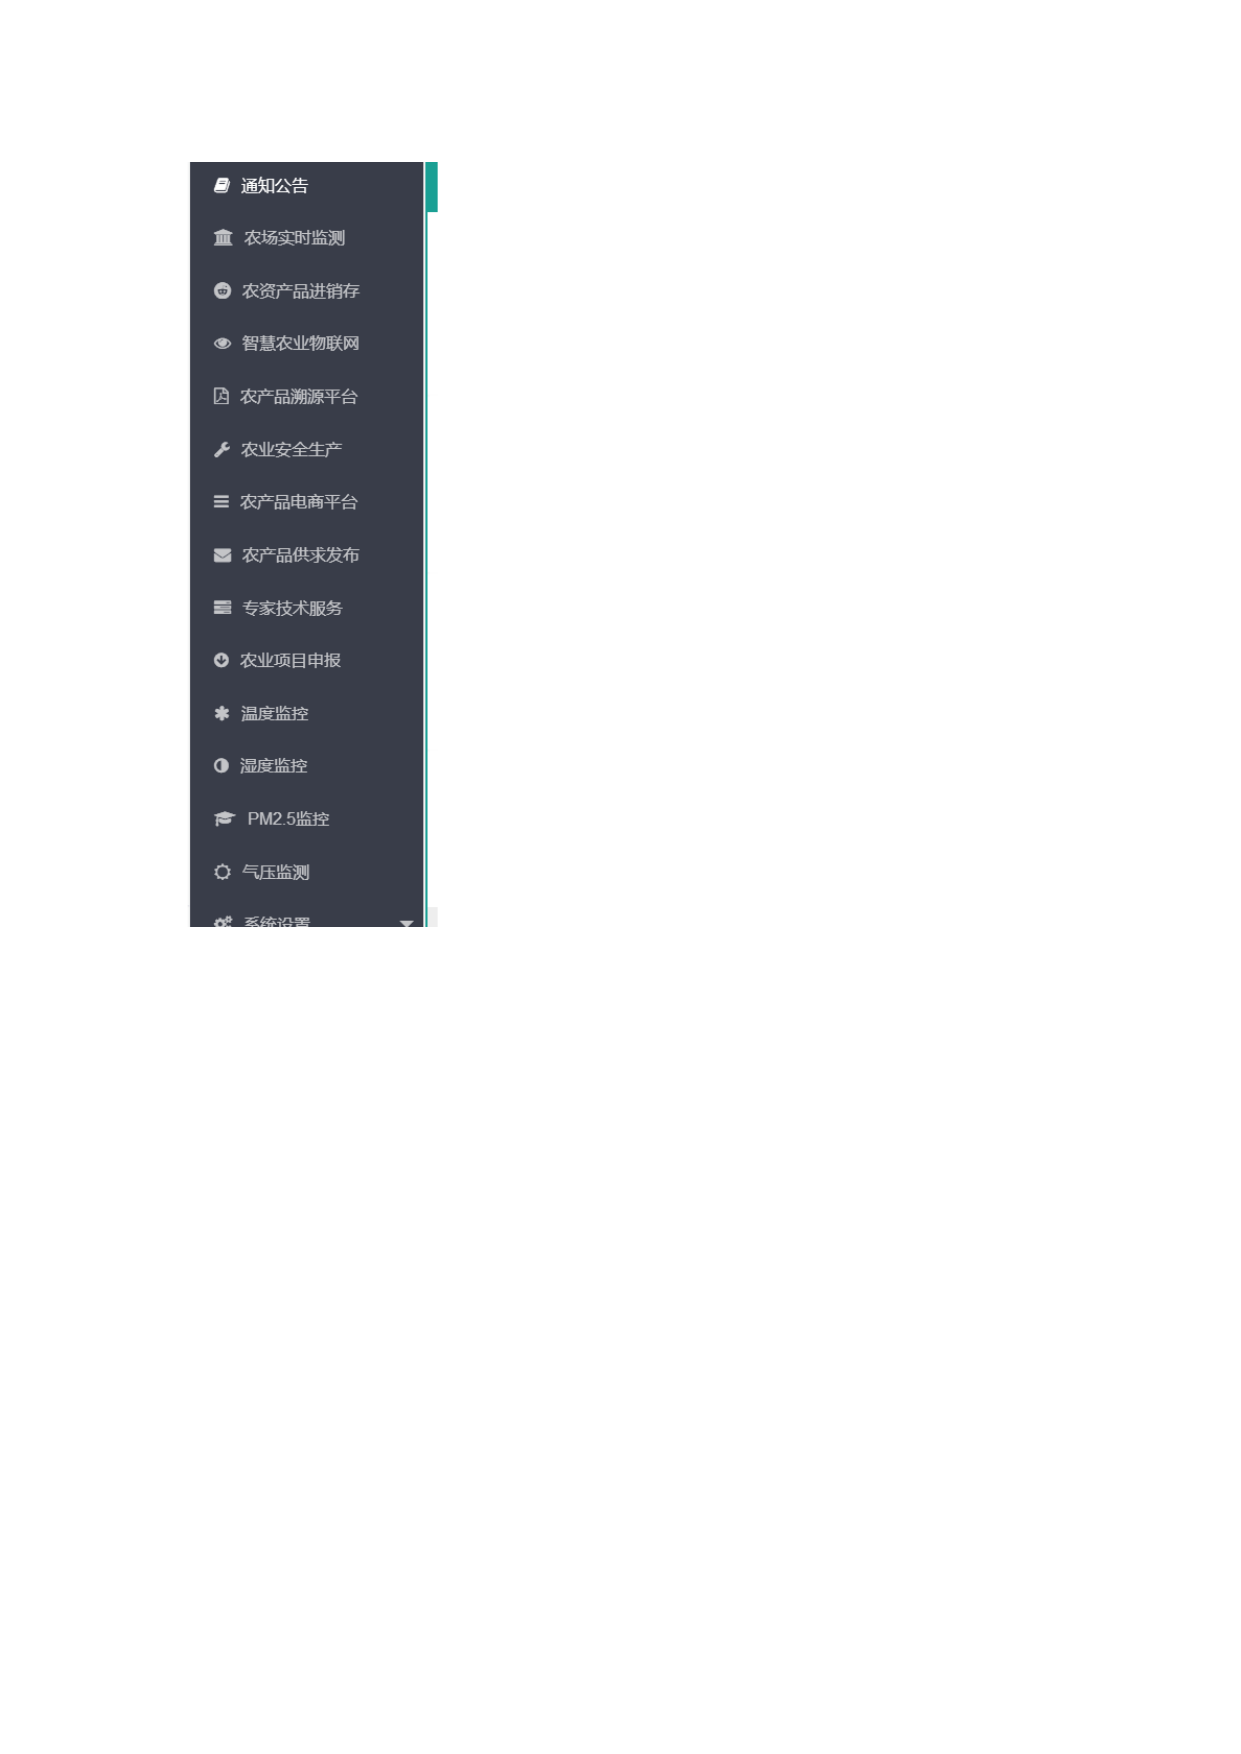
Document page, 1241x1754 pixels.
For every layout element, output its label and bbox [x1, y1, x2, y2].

picture [187, 162, 438, 927]
